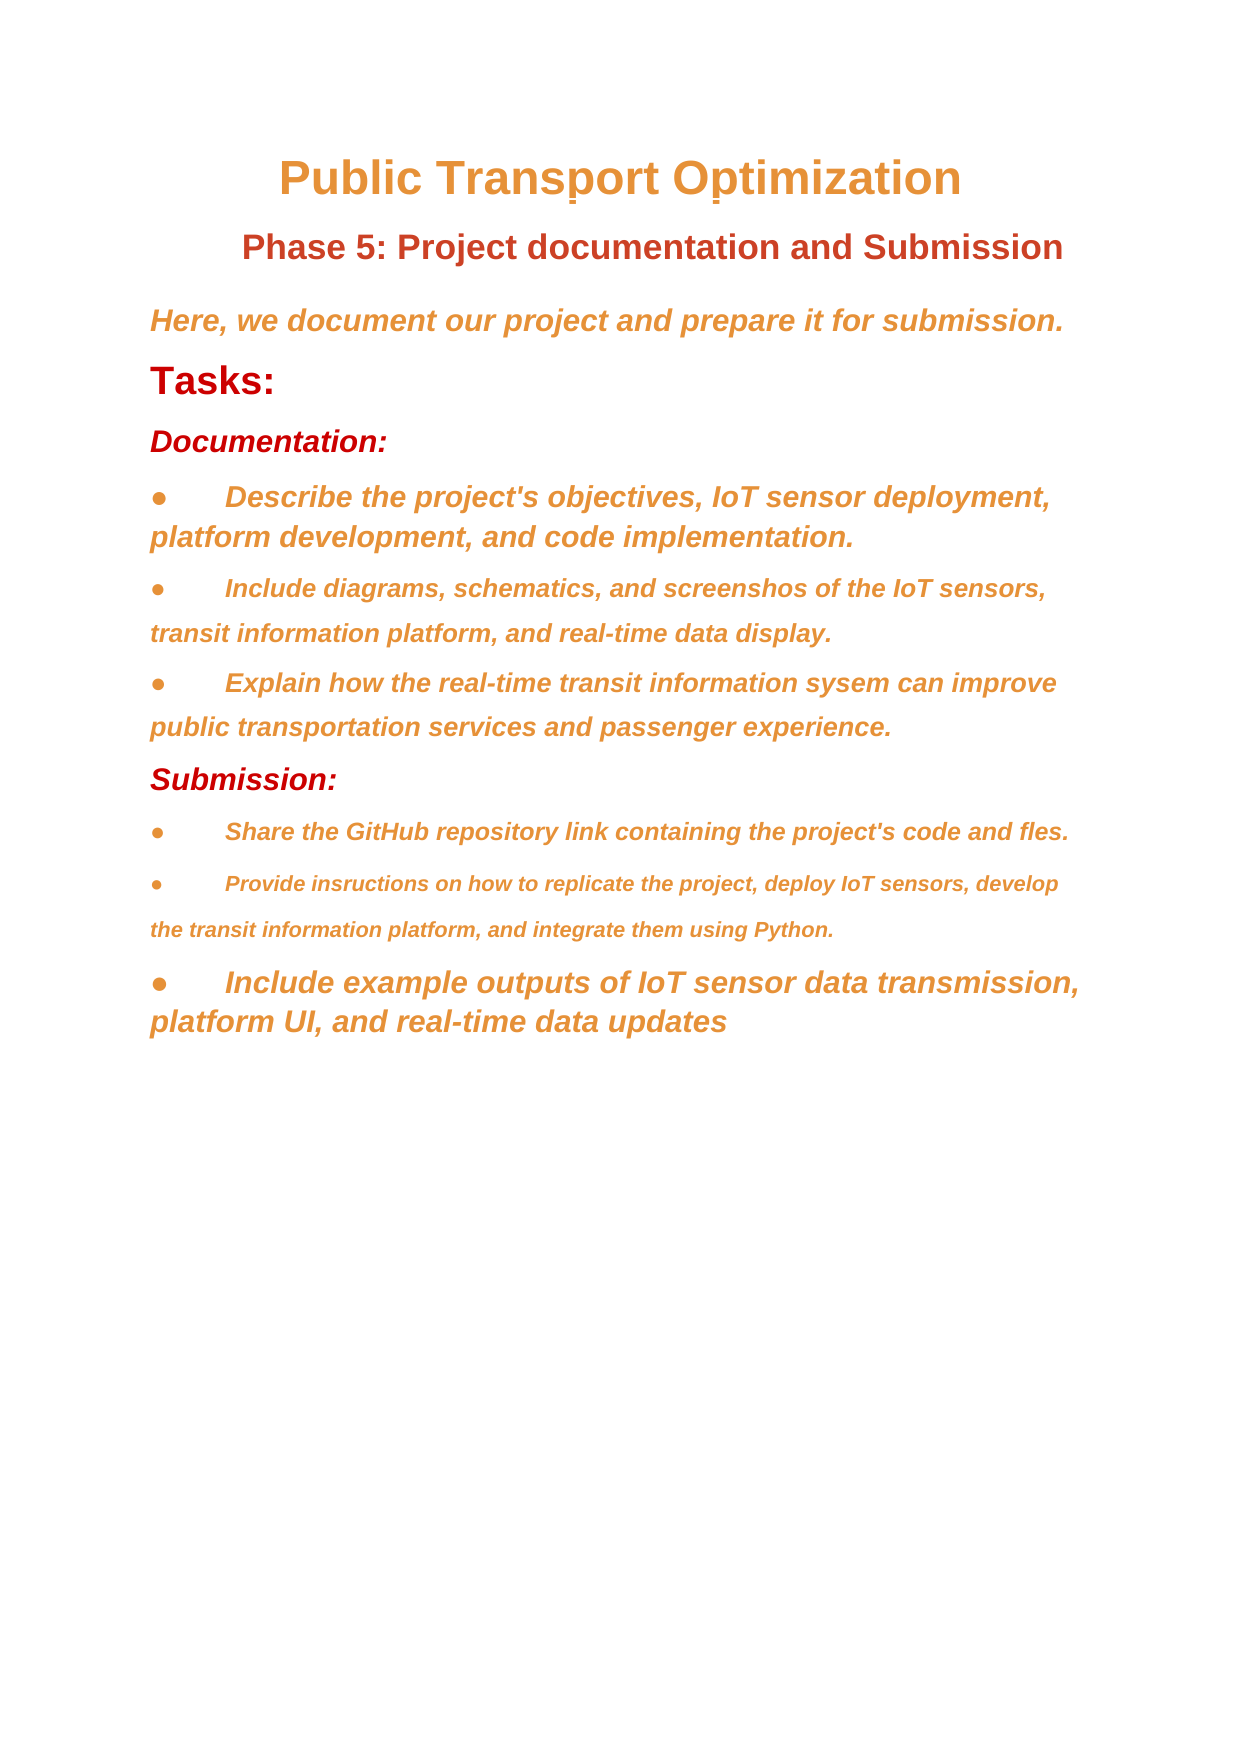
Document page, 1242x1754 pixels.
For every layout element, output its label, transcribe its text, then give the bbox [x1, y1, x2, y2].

text Phase 5: Project documentation and Submission [242, 226, 1092, 267]
text Tasks: [150, 357, 1092, 403]
text Submission: [150, 761, 1092, 797]
text Here, we document our project and prepare it for submission. [150, 302, 1092, 338]
list Share the GitHub repository link containing the project's code and fles. [150, 817, 1092, 845]
list Provide insructions on how to replicate the project, deploy IoT sensors, develop the transit information platform, and integrate them using Python. [150, 871, 1092, 942]
text Documentation: [150, 423, 1092, 459]
list Include diagrams, schematics, and screenshos of the IoT sensors, transit information platform, and real-time data display. [150, 573, 1092, 647]
list Describe the project's objectives, IoT sensor deployment, platform development, and code implementation. [150, 479, 1092, 553]
text Public Transport Optimization [150, 150, 1092, 205]
list Explain how the real-time transit information sysem can improve public transportation services and passenger experience. [150, 667, 1092, 742]
list Include example outputs of IoT sensor data transmission, platform UI, and real-time data updates [150, 964, 1092, 1039]
